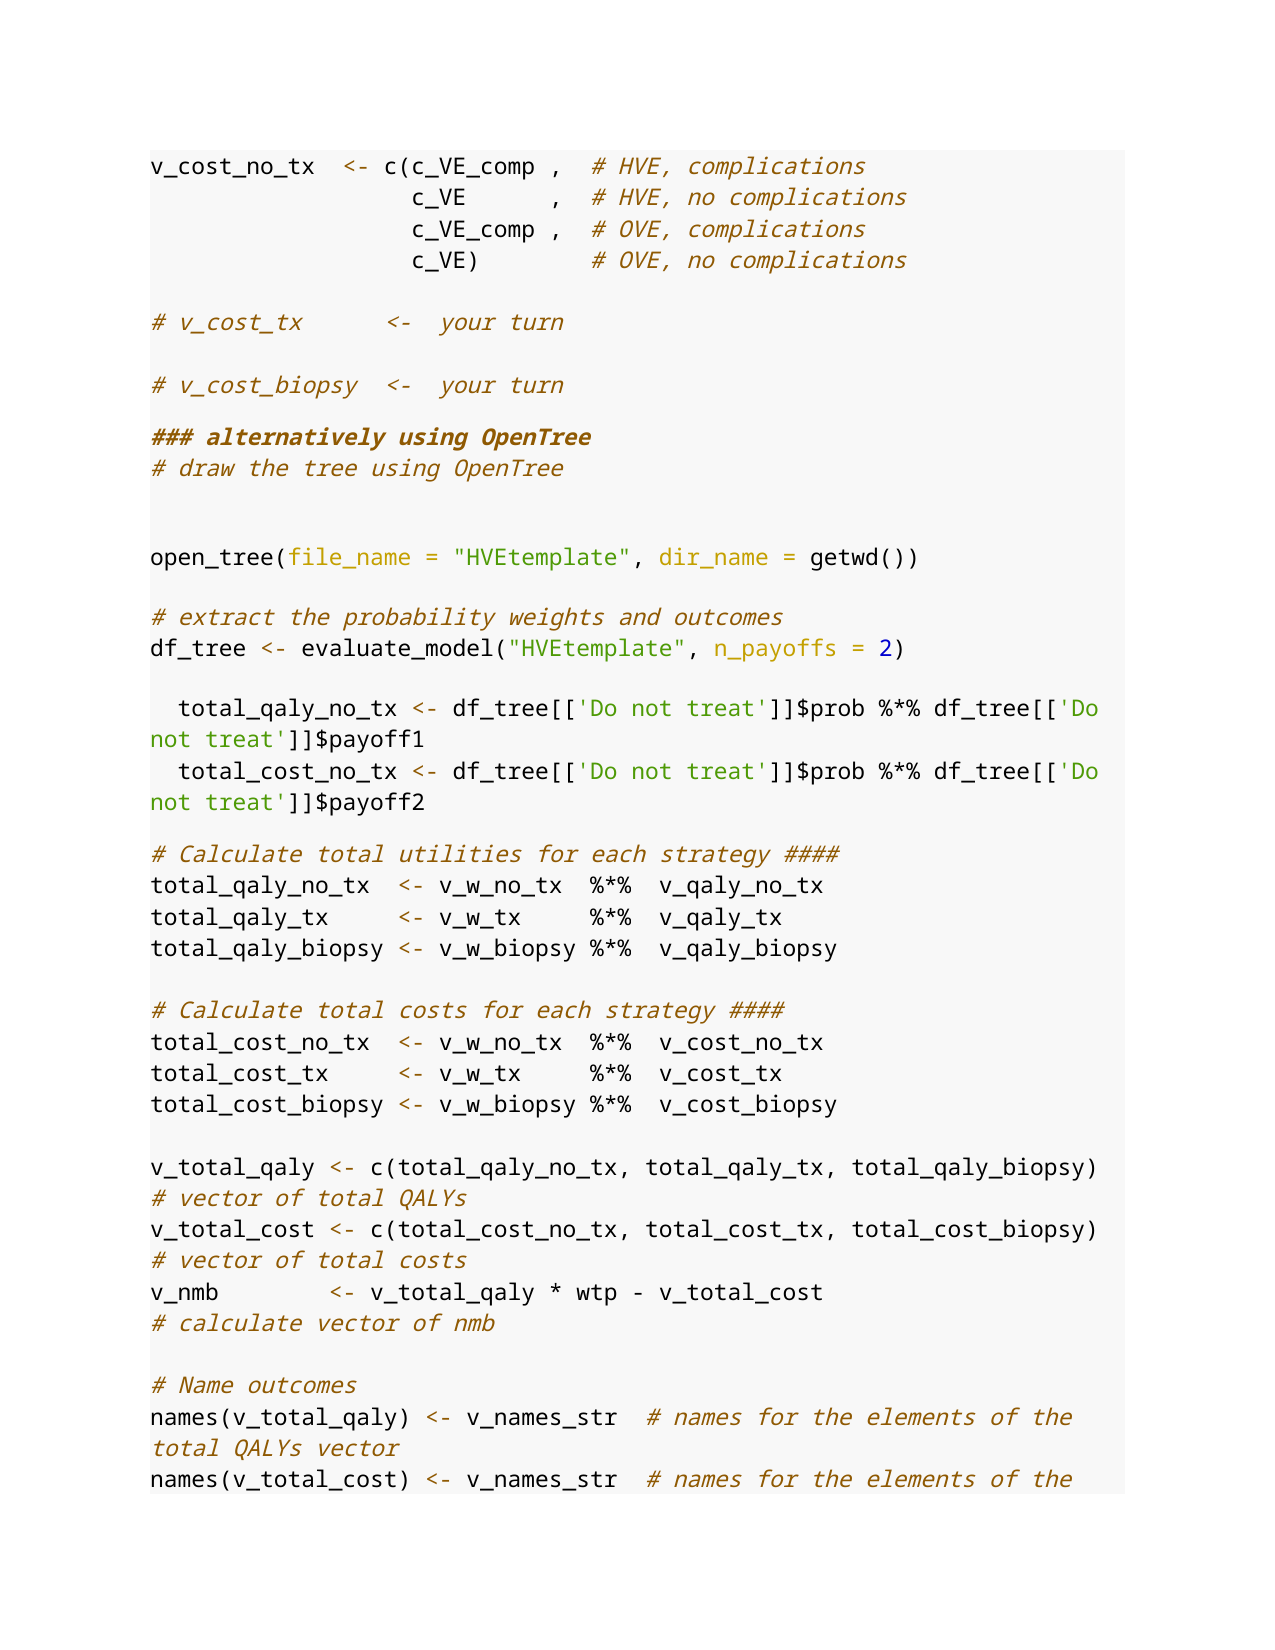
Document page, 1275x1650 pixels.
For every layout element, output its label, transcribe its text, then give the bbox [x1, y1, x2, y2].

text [150, 838, 1125, 1494]
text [150, 150, 1125, 400]
text ### alternatively using OpenTree # draw the tree using OpenTree open_tree(file_name = "HVEtemplate", dir_name = getwd()) # extract the probability weights and outcomes df_tree <- evaluate_model("HVEtemplate", n_payoffs = 2) total_qaly_no_tx <- df_tree[['Do not treat']]$prob %*% df_tree[['Do not treat']]$payoff1 total_cost_no_tx <- df_tree[['Do not treat']]$prob %*% df_tree[['Do not treat']]$payoff2 [150, 421, 1125, 817]
